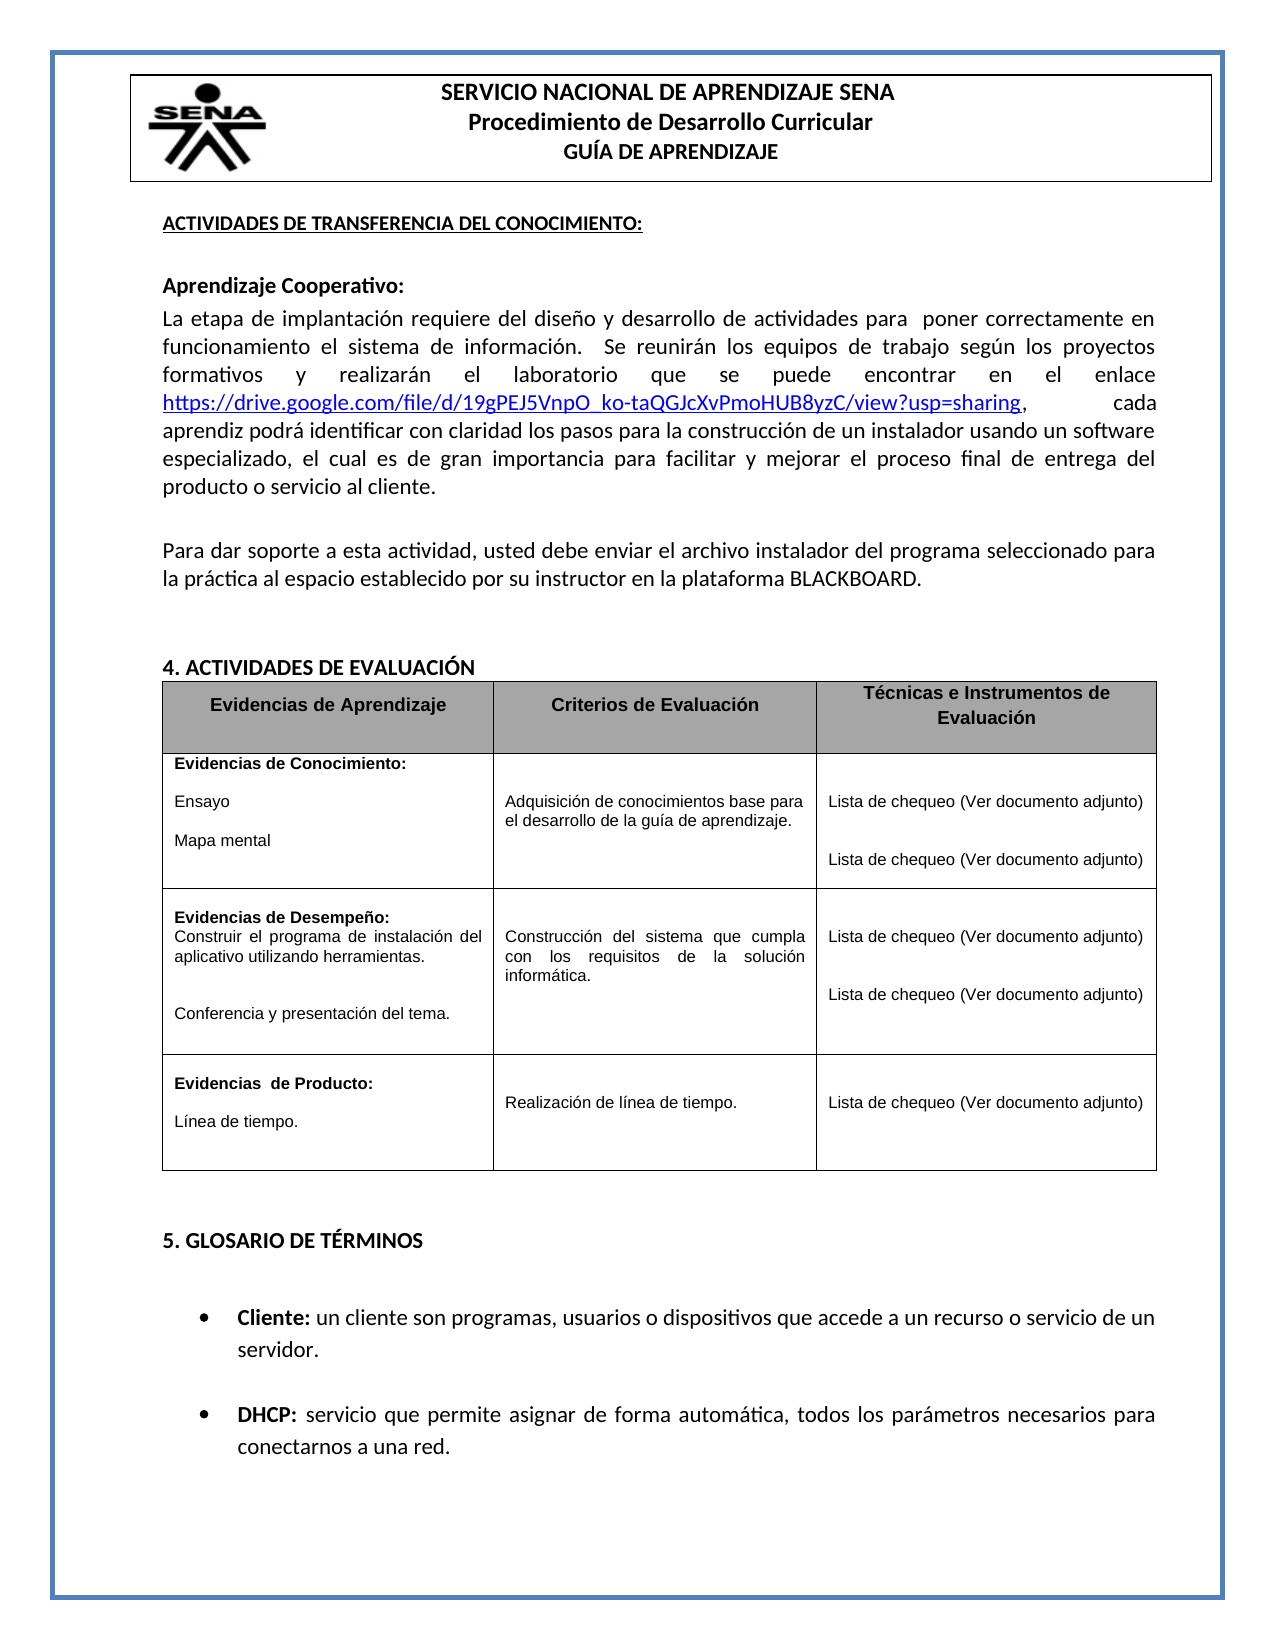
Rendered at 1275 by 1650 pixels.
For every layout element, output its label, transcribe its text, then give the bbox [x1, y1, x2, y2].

table_cell Evidencias de Conocimiento: Ensayo Mapa mental [163, 754, 493, 888]
text 4. ACTIVIDADES DE EVALUACIÓN [162, 653, 1157, 681]
text ACTIVIDADES DE TRANSFERENCIA DEL CONOCIMIENTO: [162, 210, 1157, 235]
table_cell Lista de chequeo (Ver documento adjunto) [817, 1055, 1156, 1169]
table_cell Evidencias de Desempeño: Construir el programa de instalación del aplicativo utilizando herramientas. Conferencia y presentación del tema. [163, 889, 493, 1053]
table_cell Realización de línea de tiempo. [494, 1055, 816, 1169]
table_cell Evidencias de Producto: Línea de tiempo. [163, 1055, 493, 1169]
table_cell Lista de chequeo (Ver documento adjunto) Lista de chequeo (Ver documento adjunto) [817, 754, 1156, 888]
table_cell Lista de chequeo (Ver documento adjunto) Lista de chequeo (Ver documento adjunto) [817, 889, 1156, 1053]
text 5. GLOSARIO DE TÉRMINOS [162, 1227, 1157, 1255]
text Aprendizaje Cooperativo: [162, 272, 1157, 300]
picture [146, 80, 269, 175]
table_header Criterios de Evaluación [494, 682, 816, 753]
text Para dar soporte a esta actividad, usted debe enviar el archivo instalador del programa seleccionado para la práctica al espacio establecido por su instructor en la plataforma BLACKBOARD. [162, 536, 1157, 592]
list Cliente: un cliente son programas, usuarios o dispositivos que accede a un recurso o servicio de un servidor. [200, 1303, 1157, 1363]
text La etapa de implantación requiere del diseño y desarrollo de actividades para poner correctamente en funcionamiento el sistema de información. Se reunirán los equipos de trabajo según los proyectos formativos y realizarán el laboratorio que se puede encontrar en el enlace https://drive.google.com/file/d/19gPEJ5VnpO_ko-taQGJcXvPmoHUB8yzC/view?usp=sharing, cada aprendiz podrá identificar con claridad los pasos para la construcción de un instalador usando un software especializado, el cual es de gran importancia para facilitar y mejorar el proceso final de entrega del producto o servicio al cliente. [162, 304, 1157, 500]
table_header Técnicas e Instrumentos de Evaluación [817, 682, 1156, 753]
table_cell Construcción del sistema que cumpla con los requisitos de la solución informática. [494, 889, 816, 1053]
table_header Evidencias de Aprendizaje [163, 682, 493, 753]
table_cell Adquisición de conocimientos base para el desarrollo de la guía de aprendizaje. [494, 754, 816, 888]
list DHCP: servicio que permite asignar de forma automática, todos los parámetros necesarios para conectarnos a una red. [200, 1400, 1157, 1460]
